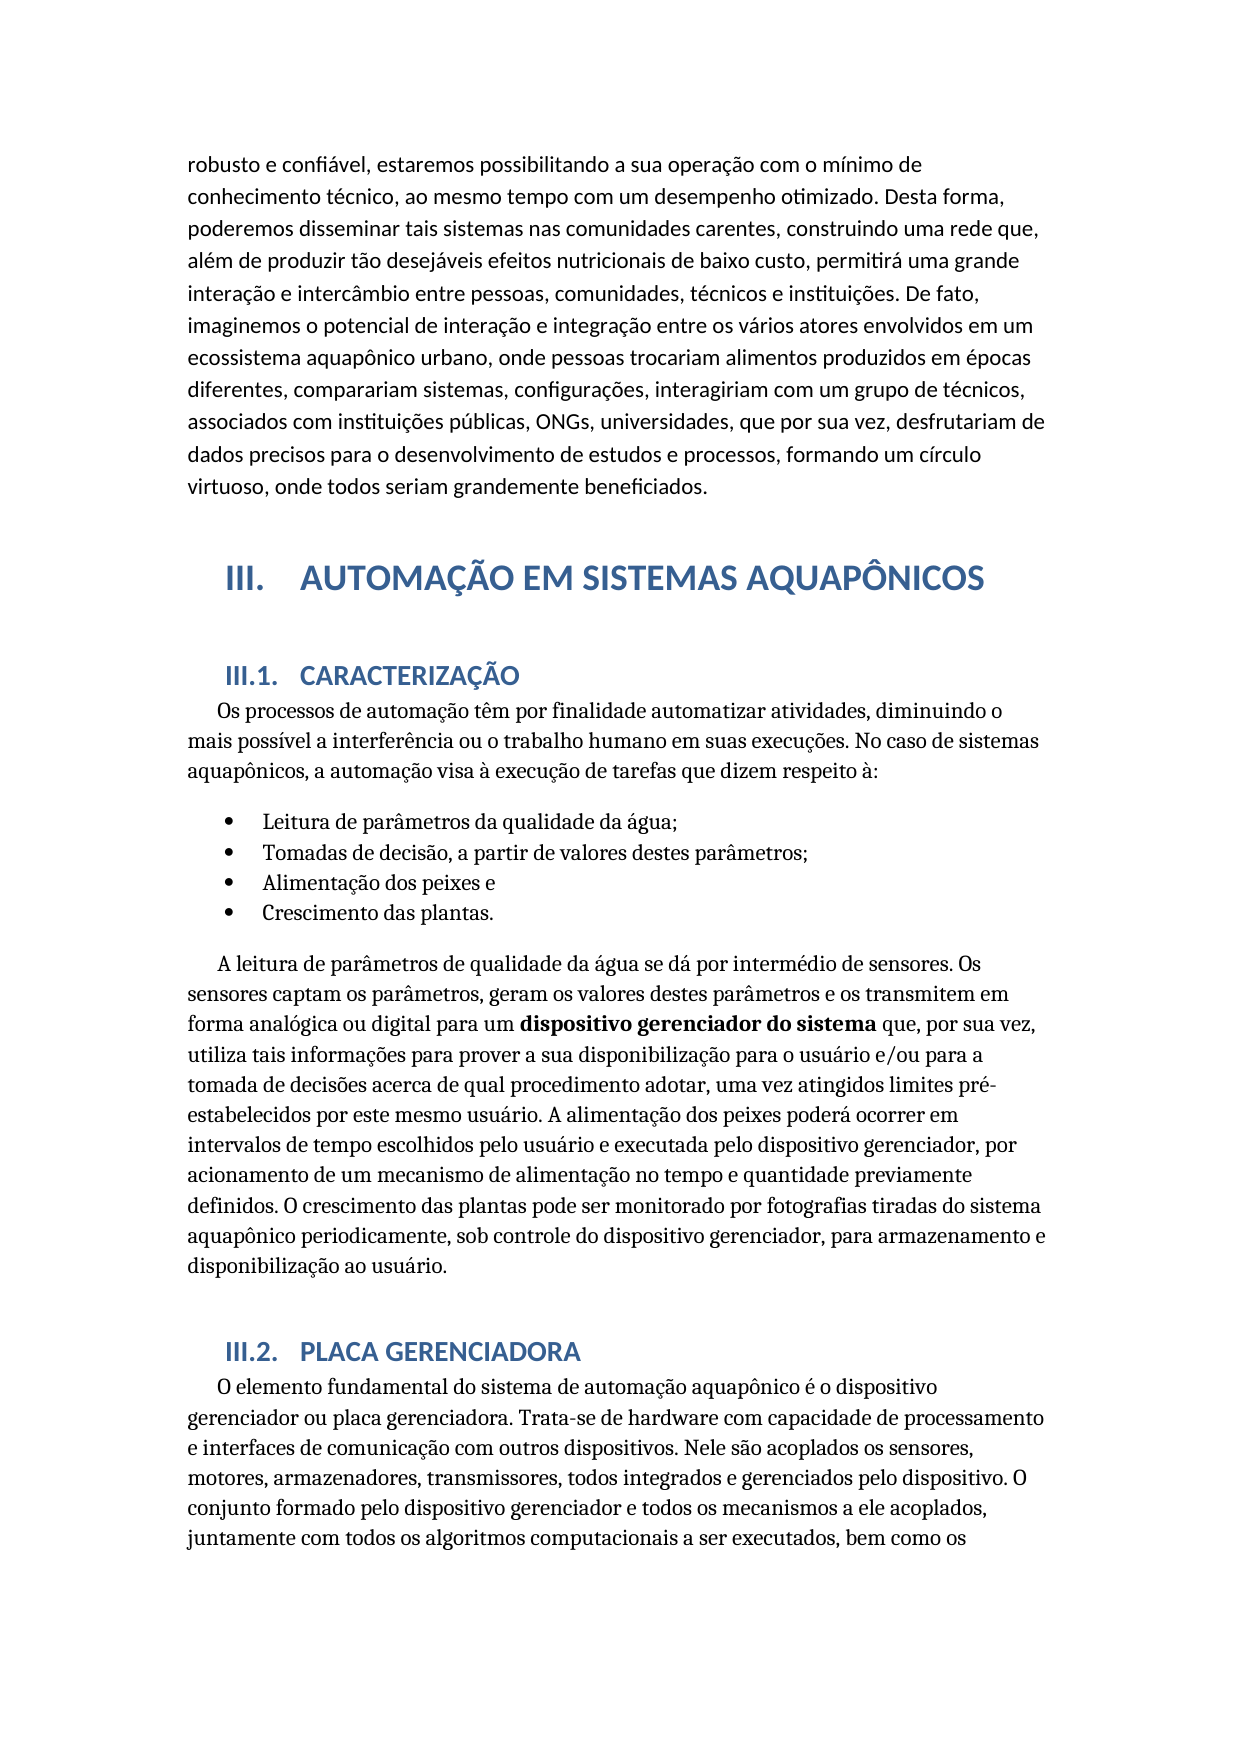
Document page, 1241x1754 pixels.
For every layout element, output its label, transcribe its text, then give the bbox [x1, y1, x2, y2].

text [187, 1374, 1053, 1551]
list Alimentação dos peixes e [225, 869, 1053, 896]
subtitle CARACTERIZAÇÃO [225, 657, 1053, 692]
text Os processos de automação têm por finalidade automatizar atividades, diminuindo o mais possível a interferência ou o trabalho humano em suas execuções. No caso de sistemas aquapônicos, a automação visa à execução de tarefas que dizem respeito à: [187, 698, 1053, 784]
list Tomadas de decisão, a partir de valores destes parâmetros; [225, 839, 1053, 866]
subtitle AUTOMAÇÃO EM SISTEMAS AQUAPÔNICOS [225, 554, 1053, 600]
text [187, 150, 1053, 500]
list Leitura de parâmetros da qualidade da água; [225, 809, 1053, 836]
list Crescimento das plantas. [225, 900, 1053, 926]
subtitle PLACA GERENCIADORA [225, 1333, 1053, 1369]
text A leitura de parâmetros de qualidade da água se dá por intermédio de sensores. Os sensores captam os parâmetros, geram os valores destes parâmetros e os transmitem em forma analógica ou digital para um dispositivo gerenciador do sistema que, por sua vez, utiliza tais informações para prover a sua disponibilização para o usuário e/ou para a tomada de decisões acerca de qual procedimento adotar, uma vez atingidos limites pré-estabelecidos por este mesmo usuário. A alimentação dos peixes poderá ocorrer em intervalos de tempo escolhidos pelo usuário e executada pelo dispositivo gerenciador, por acionamento de um mecanismo de alimentação no tempo e quantidade previamente definidos. O crescimento das plantas pode ser monitorado por fotografias tiradas do sistema aquapônico periodicamente, sob controle do dispositivo gerenciador, para armazenamento e disponibilização ao usuário. [187, 951, 1053, 1279]
